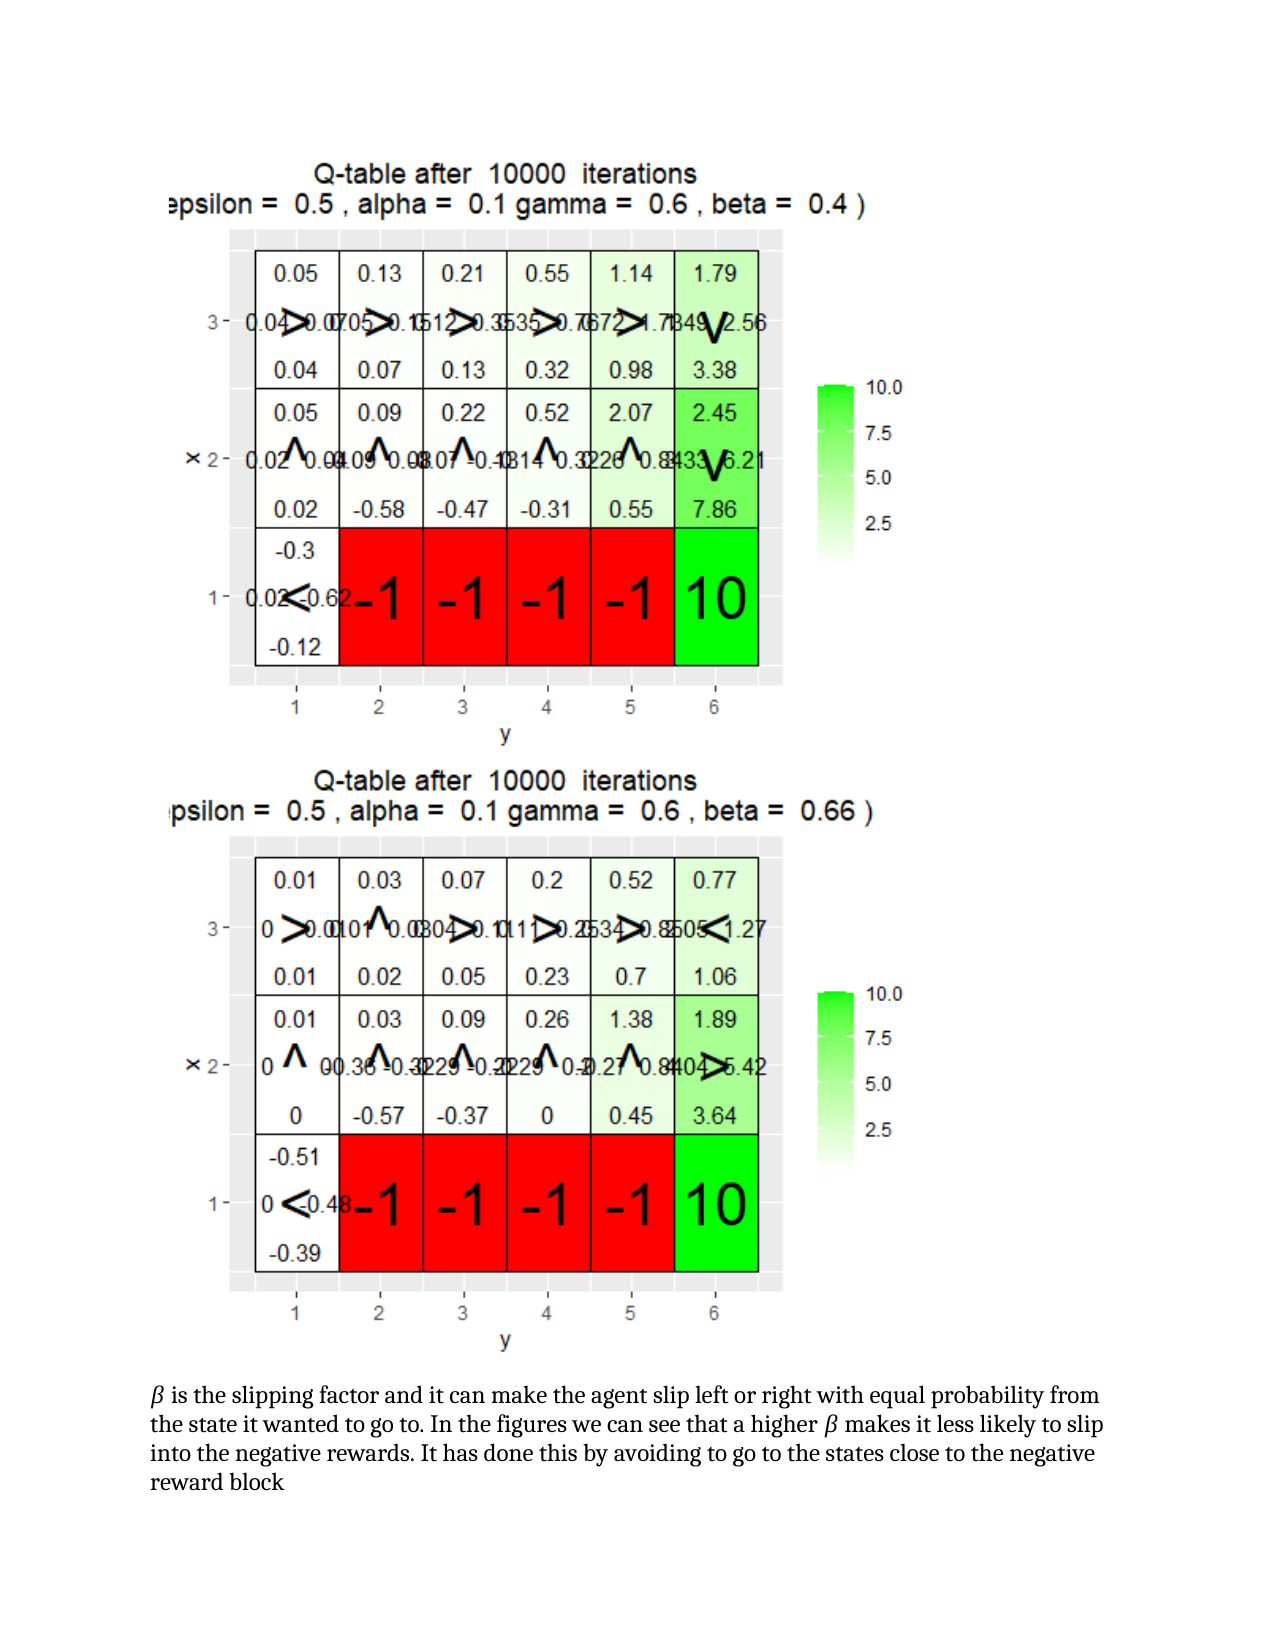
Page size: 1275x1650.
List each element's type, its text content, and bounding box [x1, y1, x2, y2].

picture [168, 150, 927, 1363]
text is the slipping factor and it can make the agent slip left or right with equal probability from the state it wanted to go to. In the figures we can see that a higher makes it less likely to slip into the negative rewards. It has done this by avoiding to go to the states close to the negative reward block [150, 1381, 1125, 1496]
